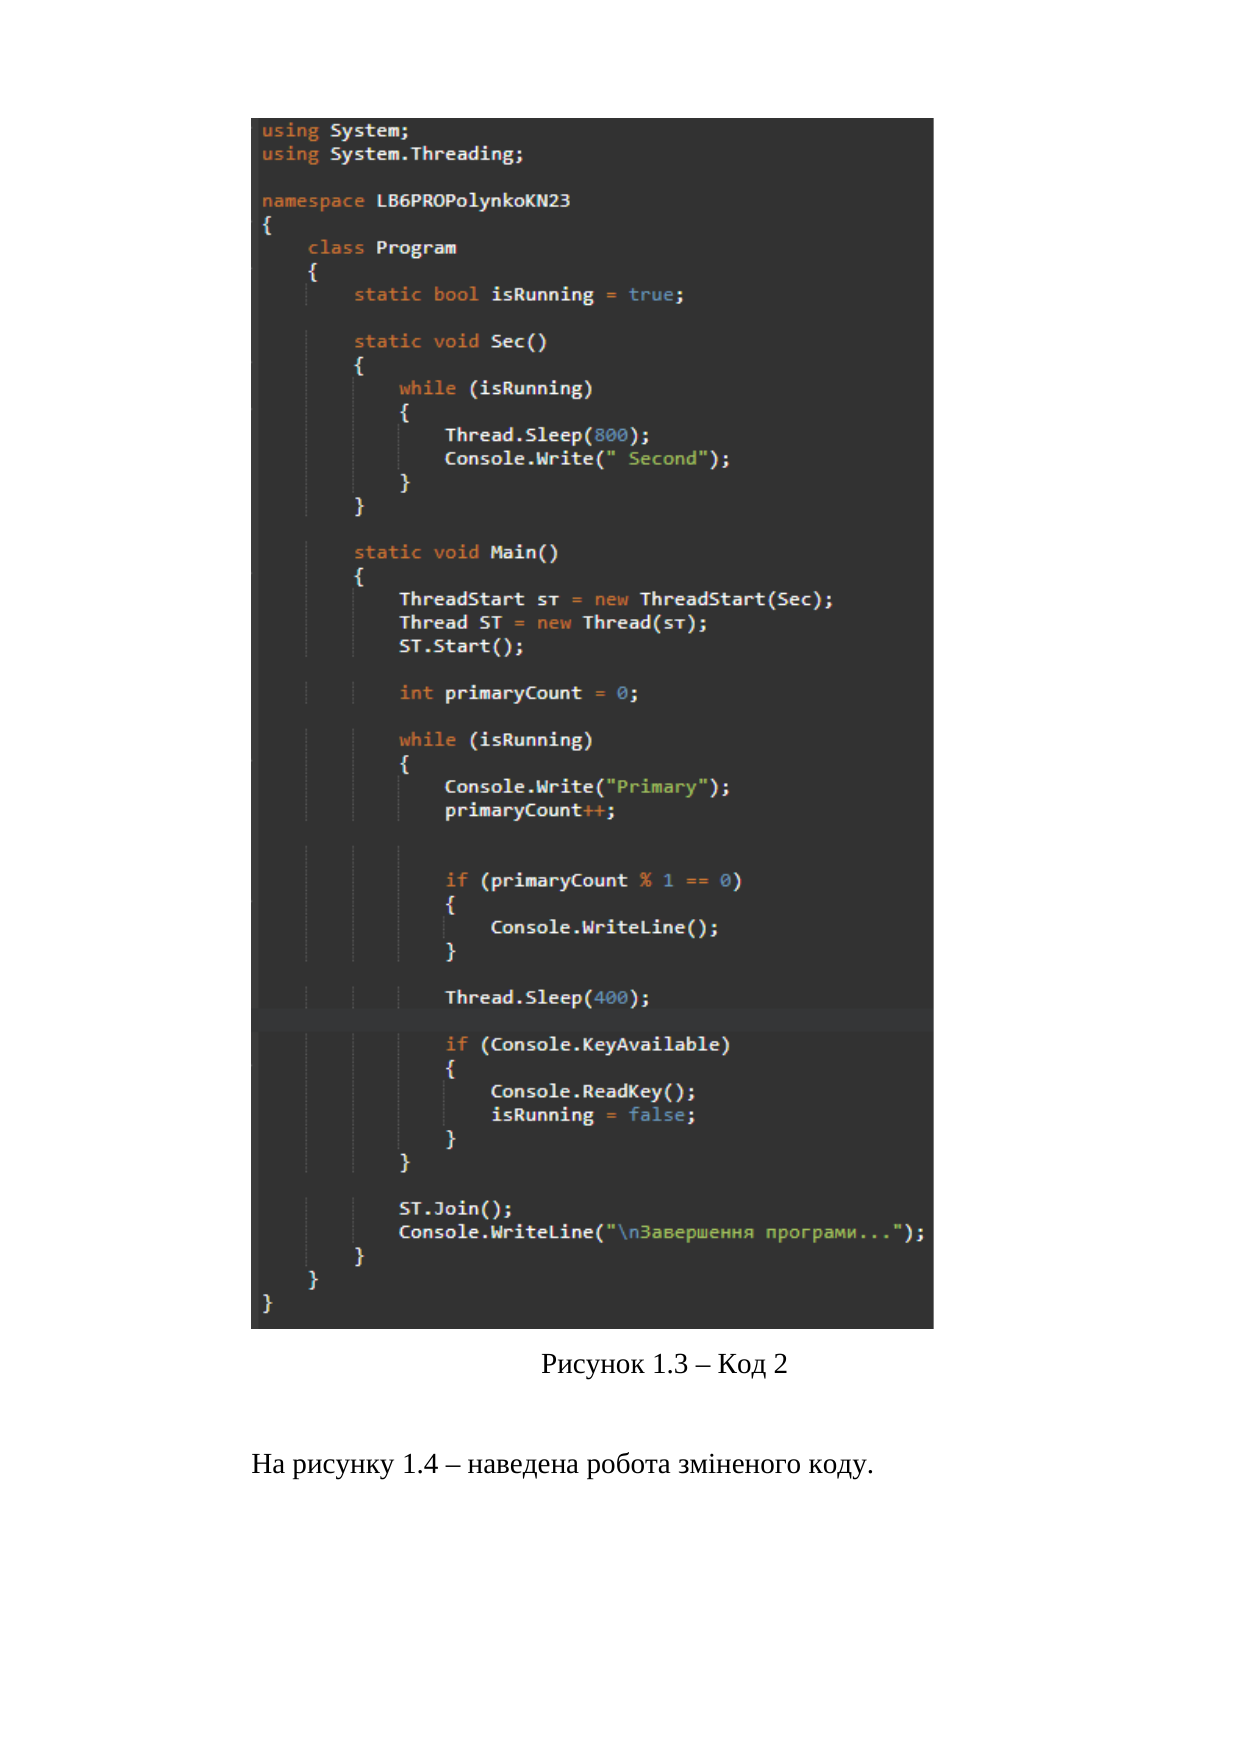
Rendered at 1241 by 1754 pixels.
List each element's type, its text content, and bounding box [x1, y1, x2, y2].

picture [251, 118, 934, 1329]
text На рисунку 1.4 – наведена робота зміненого коду. [177, 1447, 1152, 1480]
text Рисунок 1.3 – Код 2 [177, 1346, 1152, 1379]
